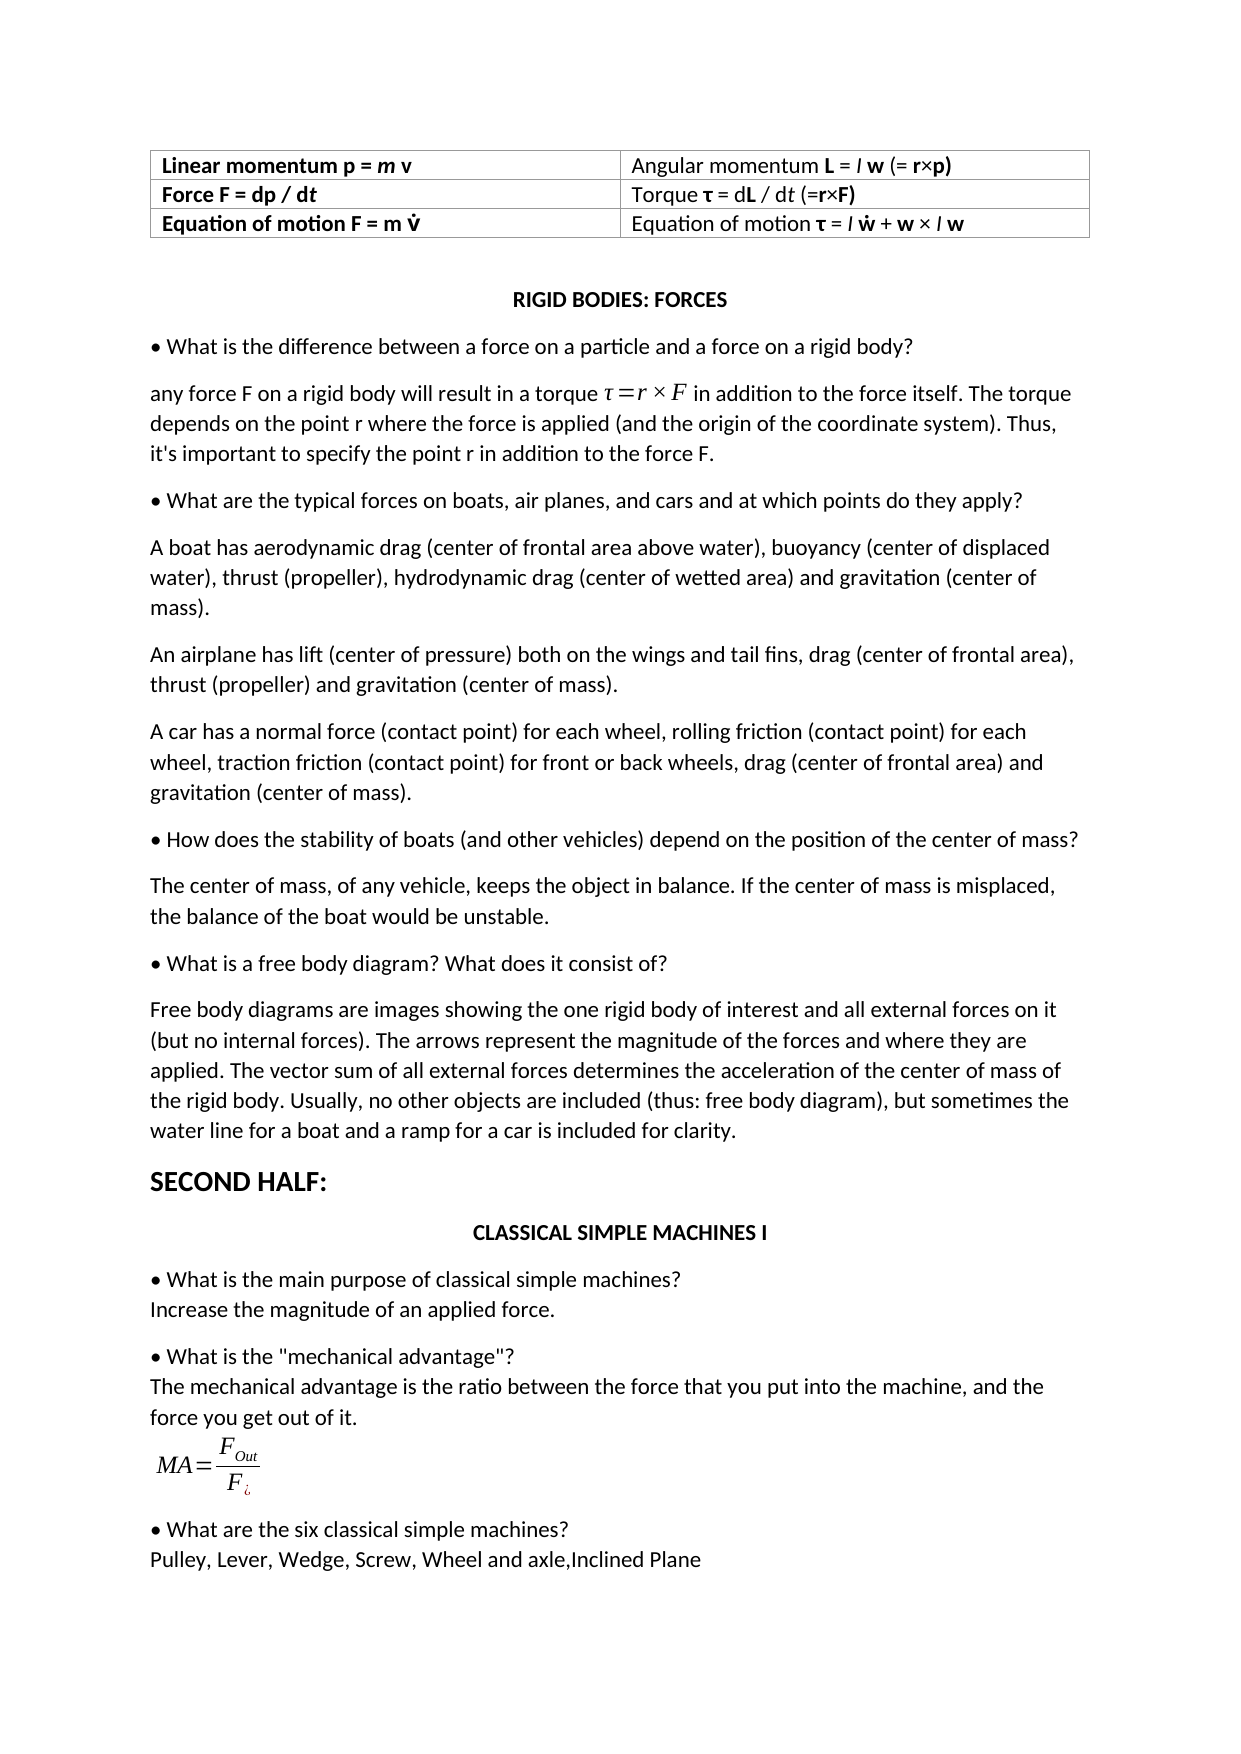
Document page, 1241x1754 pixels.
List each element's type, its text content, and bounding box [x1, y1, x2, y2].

text RIGID BODIES: FORCES [150, 285, 1090, 313]
text • How does the stability of boats (and other vehicles) depend on the position of the center of mass? [150, 825, 1090, 853]
text CLASSICAL SIMPLE MACHINES I [150, 1218, 1090, 1246]
table_cell Equation of motion F = m v̇ [151, 209, 620, 237]
table_cell Torque τ = dL / dt (=r×F) [621, 180, 1089, 208]
table_cell Angular momentum L = I w (= r×p) [621, 151, 1089, 179]
text • What is the main purpose of classical simple machines? Increase the magnitude of an applied force. [150, 1265, 1090, 1323]
text SECOND HALF: [150, 1163, 1090, 1199]
text A car has a normal force (contact point) for each wheel, rolling friction (contact point) for each wheel, traction friction (contact point) for front or back wheels, drag (center of frontal area) and gravitation (center of mass). [150, 717, 1090, 806]
text A boat has aerodynamic drag (center of frontal area above water), buoyancy (center of displaced water), thrust (propeller), hydrodynamic drag (center of wetted area) and gravitation (center of mass). [150, 533, 1090, 621]
text • What are the typical forces on boats, air planes, and cars and at which points do they apply? [150, 486, 1090, 514]
table_cell Equation of motion τ = I ẇ + w × I w [621, 209, 1089, 237]
text An airplane has lift (center of pressure) both on the wings and tail fins, drag (center of frontal area), thrust (propeller) and gravitation (center of mass). [150, 640, 1090, 698]
text • What are the six classical simple machines? Pulley, Lever, Wedge, Screw, Wheel and axle,Inclined Plane [150, 1515, 1090, 1573]
text • What is the difference between a force on a particle and a force on a rigid body? [150, 332, 1090, 360]
text The center of mass, of any vehicle, keeps the object in balance. If the center of mass is misplaced, the balance of the boat would be unstable. [150, 872, 1090, 930]
text • What is the "mechanical advantage"? The mechanical advantage is the ratio between the force that you put into the machine, and the force you get out of it. [150, 1342, 1090, 1496]
table_cell Linear momentum p = m v [151, 151, 620, 179]
text Free body diagrams are images showing the one rigid body of interest and all external forces on it (but no internal forces). The arrows represent the magnitude of the forces and where they are applied. The vector sum of all external forces determines the acceleration of the center of mass of the rigid body. Usually, no other objects are included (thus: free body diagram), but sometimes the water line for a boat and a ramp for a car is included for clarity. [150, 996, 1090, 1144]
text any force F on a rigid body will result in a torque in addition to the force itself. The torque depends on the point r where the force is applied (and the origin of the coordinate system). Thus, it's important to specify the point r in addition to the force F. [150, 379, 1090, 467]
table_cell Force F = dp / dt [151, 180, 620, 208]
text • What is a free body diagram? What does it consist of? [150, 949, 1090, 977]
